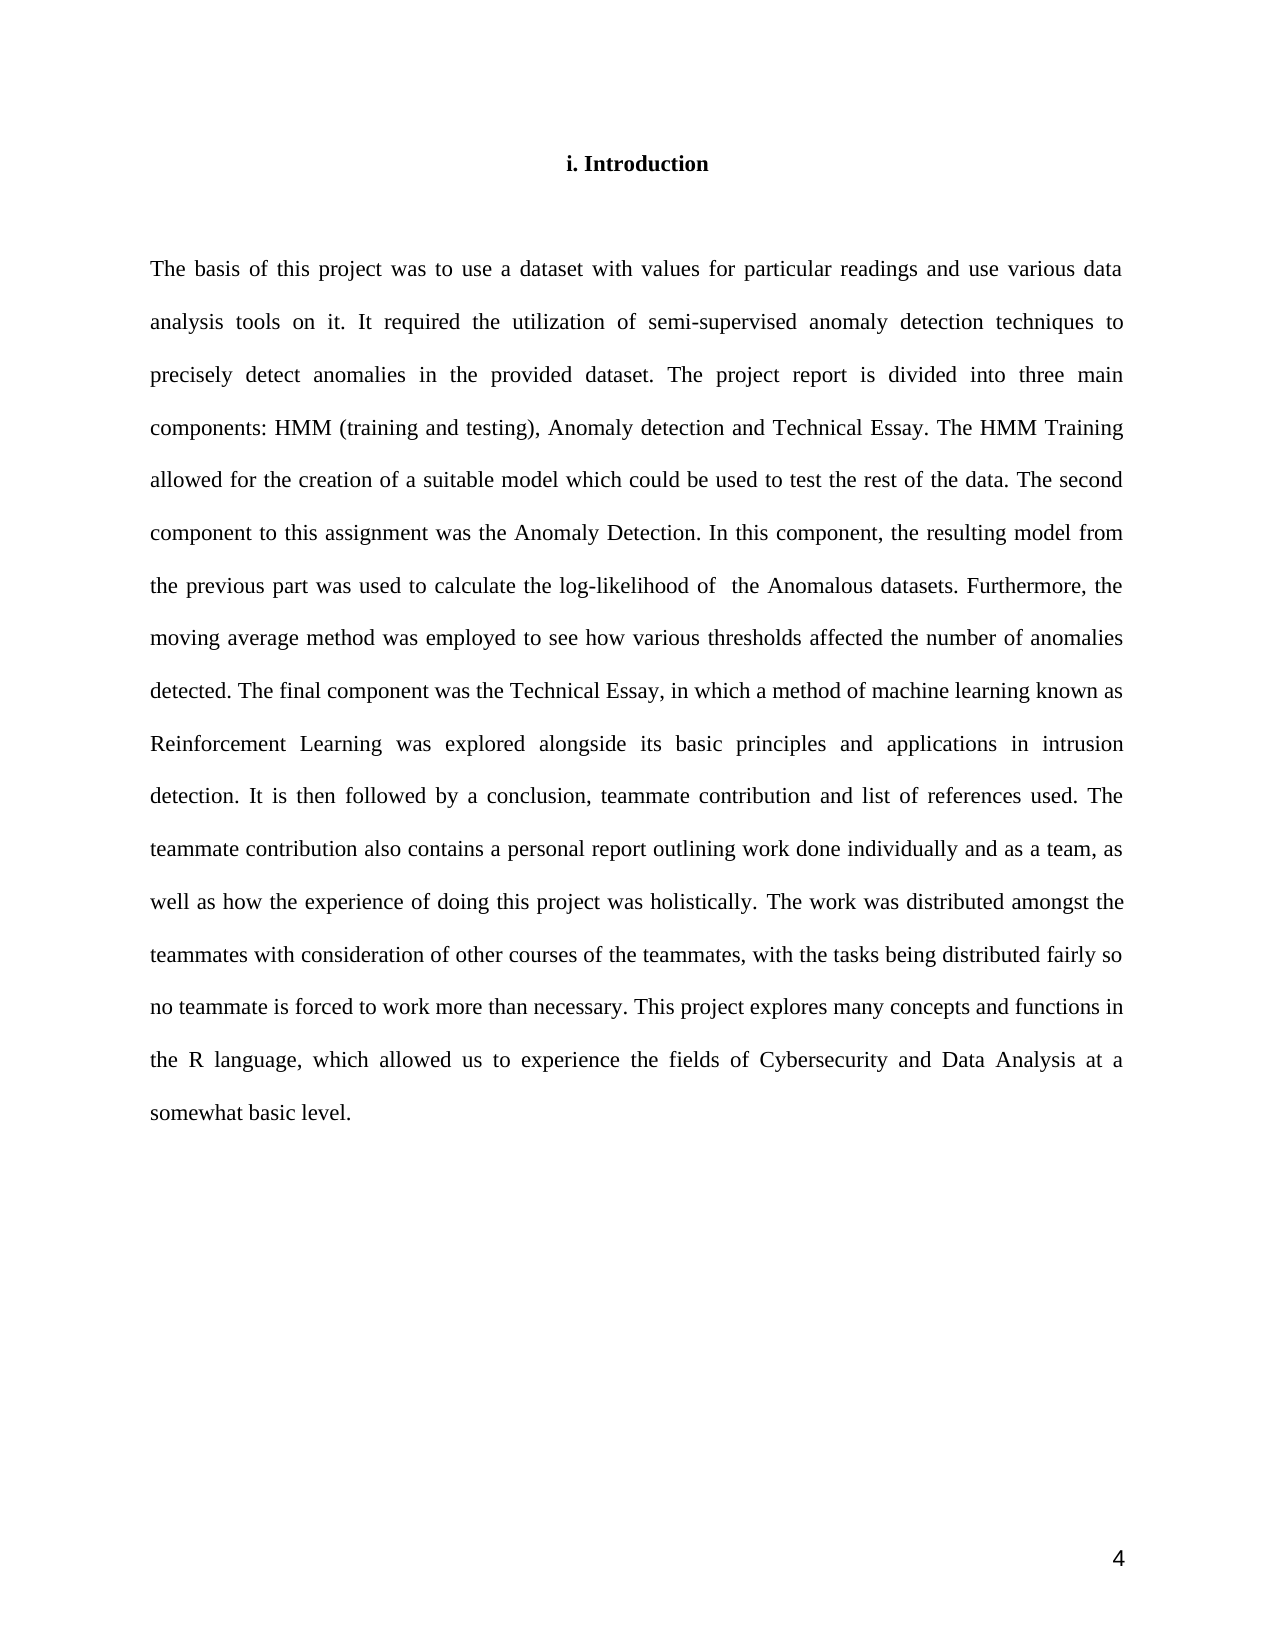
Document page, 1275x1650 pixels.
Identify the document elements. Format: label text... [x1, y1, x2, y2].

text The basis of this project was to use a dataset with values for particular readings and use various data analysis tools on it. It required the utilization of semi-supervised anomaly detection techniques to precisely detect anomalies in the provided dataset. The project report is divided into three main components: HMM (training and testing), Anomaly detection and Technical Essay. The HMM Training allowed for the creation of a suitable model which could be used to test the rest of the data. The second component to this assignment was the Anomaly Detection. In this component, the resulting model from the previous part was used to calculate the log-likelihood of the Anomalous datasets. Furthermore, the moving average method was employed to see how various thresholds affected the number of anomalies detected. The final component was the Technical Essay, in which a method of machine learning known as Reinforcement Learning was explored alongside its basic principles and applications in intrusion detection. It is then followed by a conclusion, teammate contribution and list of references used. The teammate contribution also contains a personal report outlining work done individually and as a team, as well as how the experience of doing this project was holistically. The work was distributed amongst the teammates with consideration of other courses of the teammates, with the tasks being distributed fairly so no teammate is forced to work more than necessary. This project explores many concepts and functions in the R language, which allowed us to experience the fields of Cybersecurity and Data Analysis at a somewhat basic level. [150, 255, 1125, 1125]
text i. Introduction [150, 150, 1125, 176]
